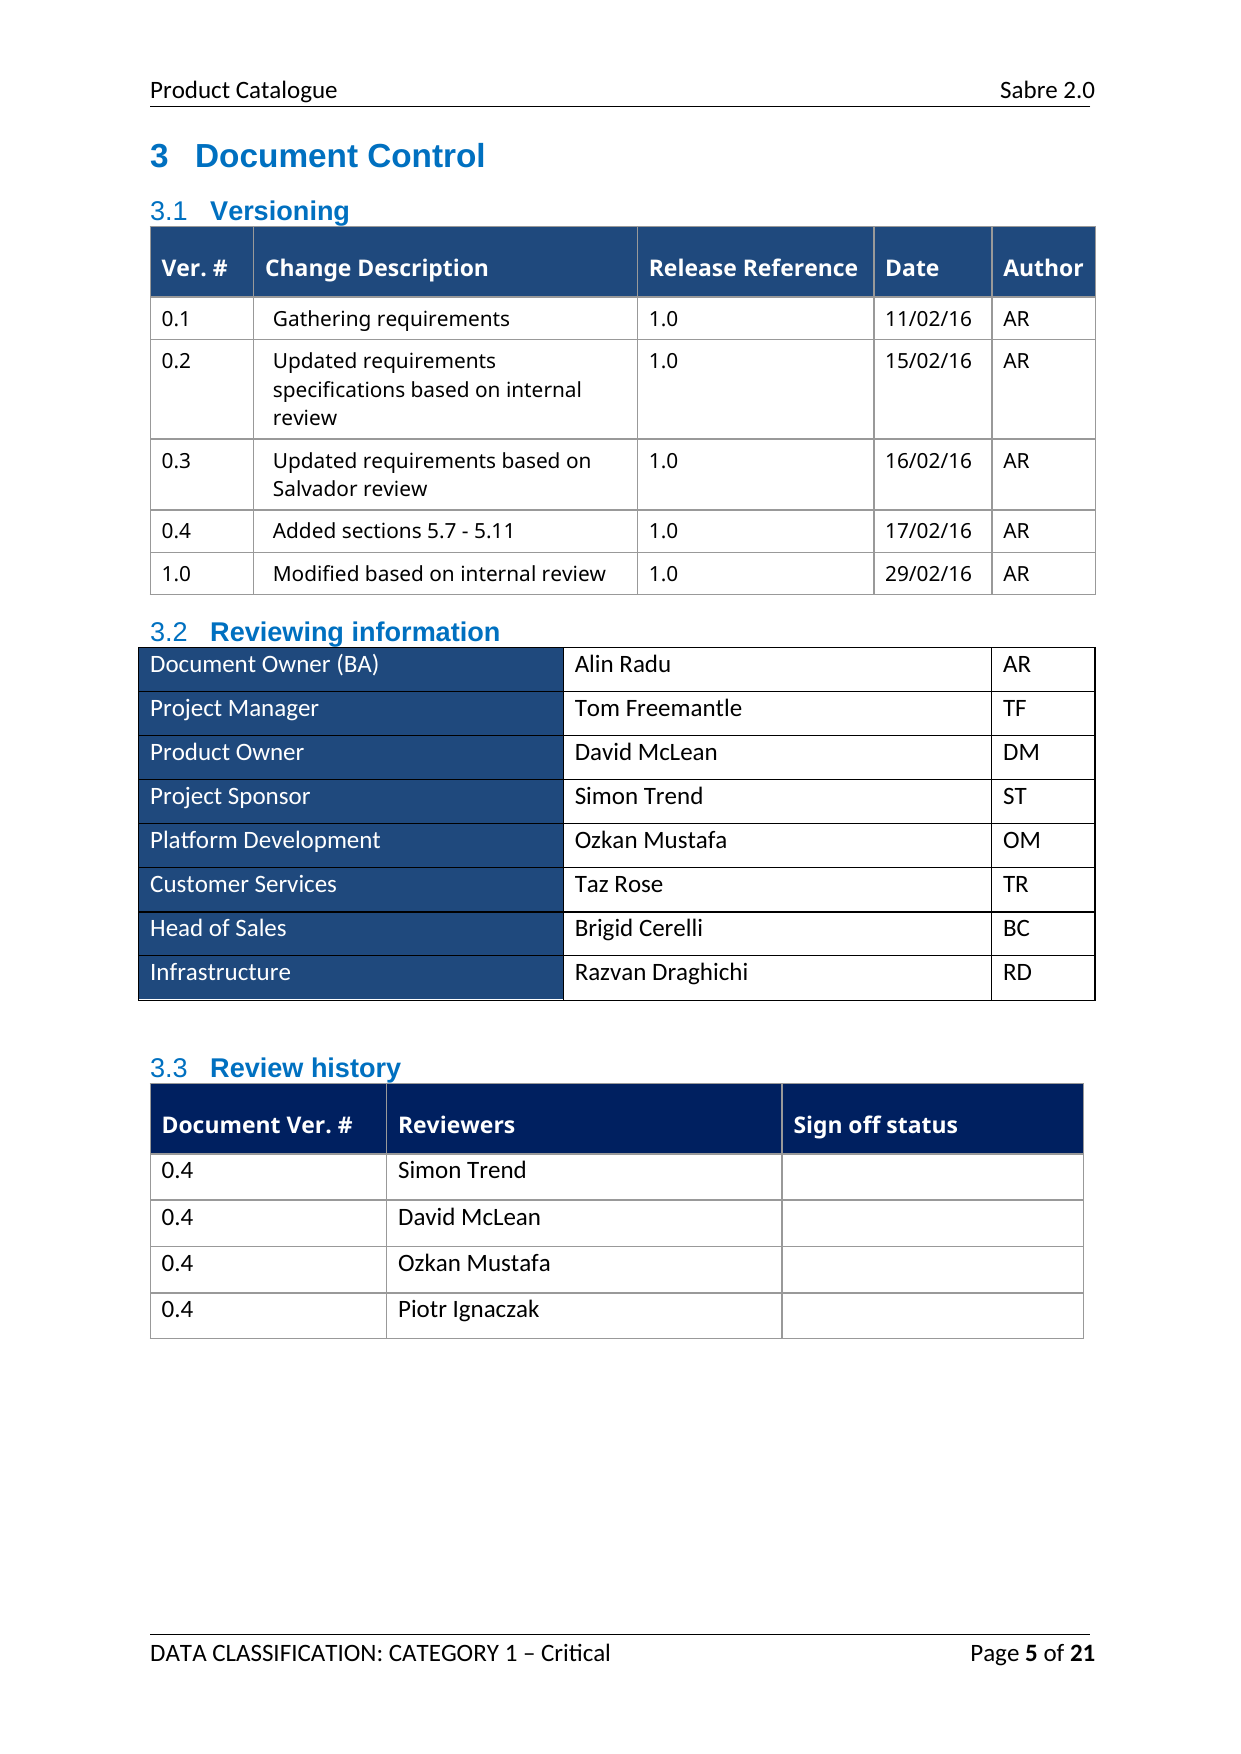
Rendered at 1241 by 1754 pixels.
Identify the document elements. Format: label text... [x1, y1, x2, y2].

table_cell David McLean [387, 1201, 781, 1246]
table_cell Tom Freemantle [564, 692, 991, 735]
table_cell 1.0 [638, 553, 873, 594]
table_cell Product Owner [139, 736, 563, 779]
table_cell OM [992, 824, 1094, 867]
table_cell 0.4 [151, 1155, 386, 1199]
table_cell Updated requirements specifications based on internal review [254, 340, 637, 438]
table_cell 1.0 [638, 511, 873, 551]
table_cell 1.0 [638, 340, 873, 438]
subtitle Versioning [150, 195, 1090, 226]
table_header Author [993, 227, 1095, 296]
subtitle Reviewing information [150, 616, 1090, 647]
table_cell BC [992, 913, 1094, 955]
table_cell 0.1 [151, 298, 253, 338]
table_cell RD [992, 956, 1094, 999]
table_cell AR [993, 553, 1095, 594]
table_cell 16/02/16 [875, 440, 991, 509]
table_header Alin Radu [564, 648, 991, 691]
table_cell [783, 1247, 1083, 1292]
table_cell 0.3 [151, 440, 253, 509]
table_header Date [875, 227, 991, 296]
table_cell [783, 1155, 1083, 1199]
table_cell 1.0 [638, 440, 873, 509]
table_cell Simon Trend [387, 1155, 781, 1199]
table_cell Razvan Draghichi [564, 956, 991, 999]
table_cell AR [993, 440, 1095, 509]
table_cell 11/02/16 [875, 298, 991, 338]
table_cell Taz Rose [564, 868, 991, 911]
table_header Change Description [254, 227, 637, 296]
table_cell TF [992, 692, 1094, 735]
table_cell Gathering requirements [254, 298, 637, 338]
table_cell Ozkan Mustafa [564, 824, 991, 867]
subtitle Review history [150, 1052, 1090, 1083]
table_cell 0.4 [151, 1294, 386, 1338]
table_cell 15/02/16 [875, 340, 991, 438]
table_header Document Ver. # [151, 1084, 386, 1153]
table_cell DM [992, 736, 1094, 779]
table_header Release Reference [638, 227, 873, 296]
table_cell AR [993, 511, 1095, 551]
table_cell Platform Development [139, 824, 563, 867]
table_cell TR [992, 868, 1094, 911]
table_cell 1.0 [151, 553, 253, 594]
table_cell Simon Trend [564, 780, 991, 823]
table_cell Customer Services [139, 868, 563, 911]
table_cell 29/02/16 [875, 553, 991, 594]
table_cell AR [993, 340, 1095, 438]
table_cell Ozkan Mustafa [387, 1247, 781, 1292]
table_cell 0.4 [151, 511, 253, 551]
table_cell [783, 1294, 1083, 1338]
table_cell AR [993, 298, 1095, 338]
table_header Reviewers [387, 1084, 781, 1153]
table_cell [783, 1201, 1083, 1246]
subtitle Document Control [150, 136, 1090, 174]
table_cell Piotr Ignaczak [387, 1294, 781, 1338]
table_cell Updated requirements based on Salvador review [254, 440, 637, 509]
table_cell David McLean [564, 736, 991, 779]
table_cell Project Manager [139, 692, 563, 735]
table_header Sign off status [783, 1084, 1083, 1153]
table_cell 17/02/16 [875, 511, 991, 551]
table_cell Head of Sales [139, 913, 563, 955]
table_cell Added sections 5.7 - 5.11 [254, 511, 637, 551]
table_cell ST [992, 780, 1094, 823]
table_cell Project Sponsor [139, 780, 563, 823]
table_cell 0.2 [151, 340, 253, 438]
table_cell 0.4 [151, 1247, 386, 1292]
table_cell Modified based on internal review [254, 553, 637, 594]
table_header Ver. # [151, 227, 253, 296]
table_cell Infrastructure [139, 956, 563, 999]
table_cell 1.0 [638, 298, 873, 338]
table_header AR [992, 648, 1094, 691]
table_cell 0.4 [151, 1201, 386, 1246]
table_cell Brigid Cerelli [564, 913, 991, 955]
table_header Document Owner (BA) [139, 648, 563, 691]
